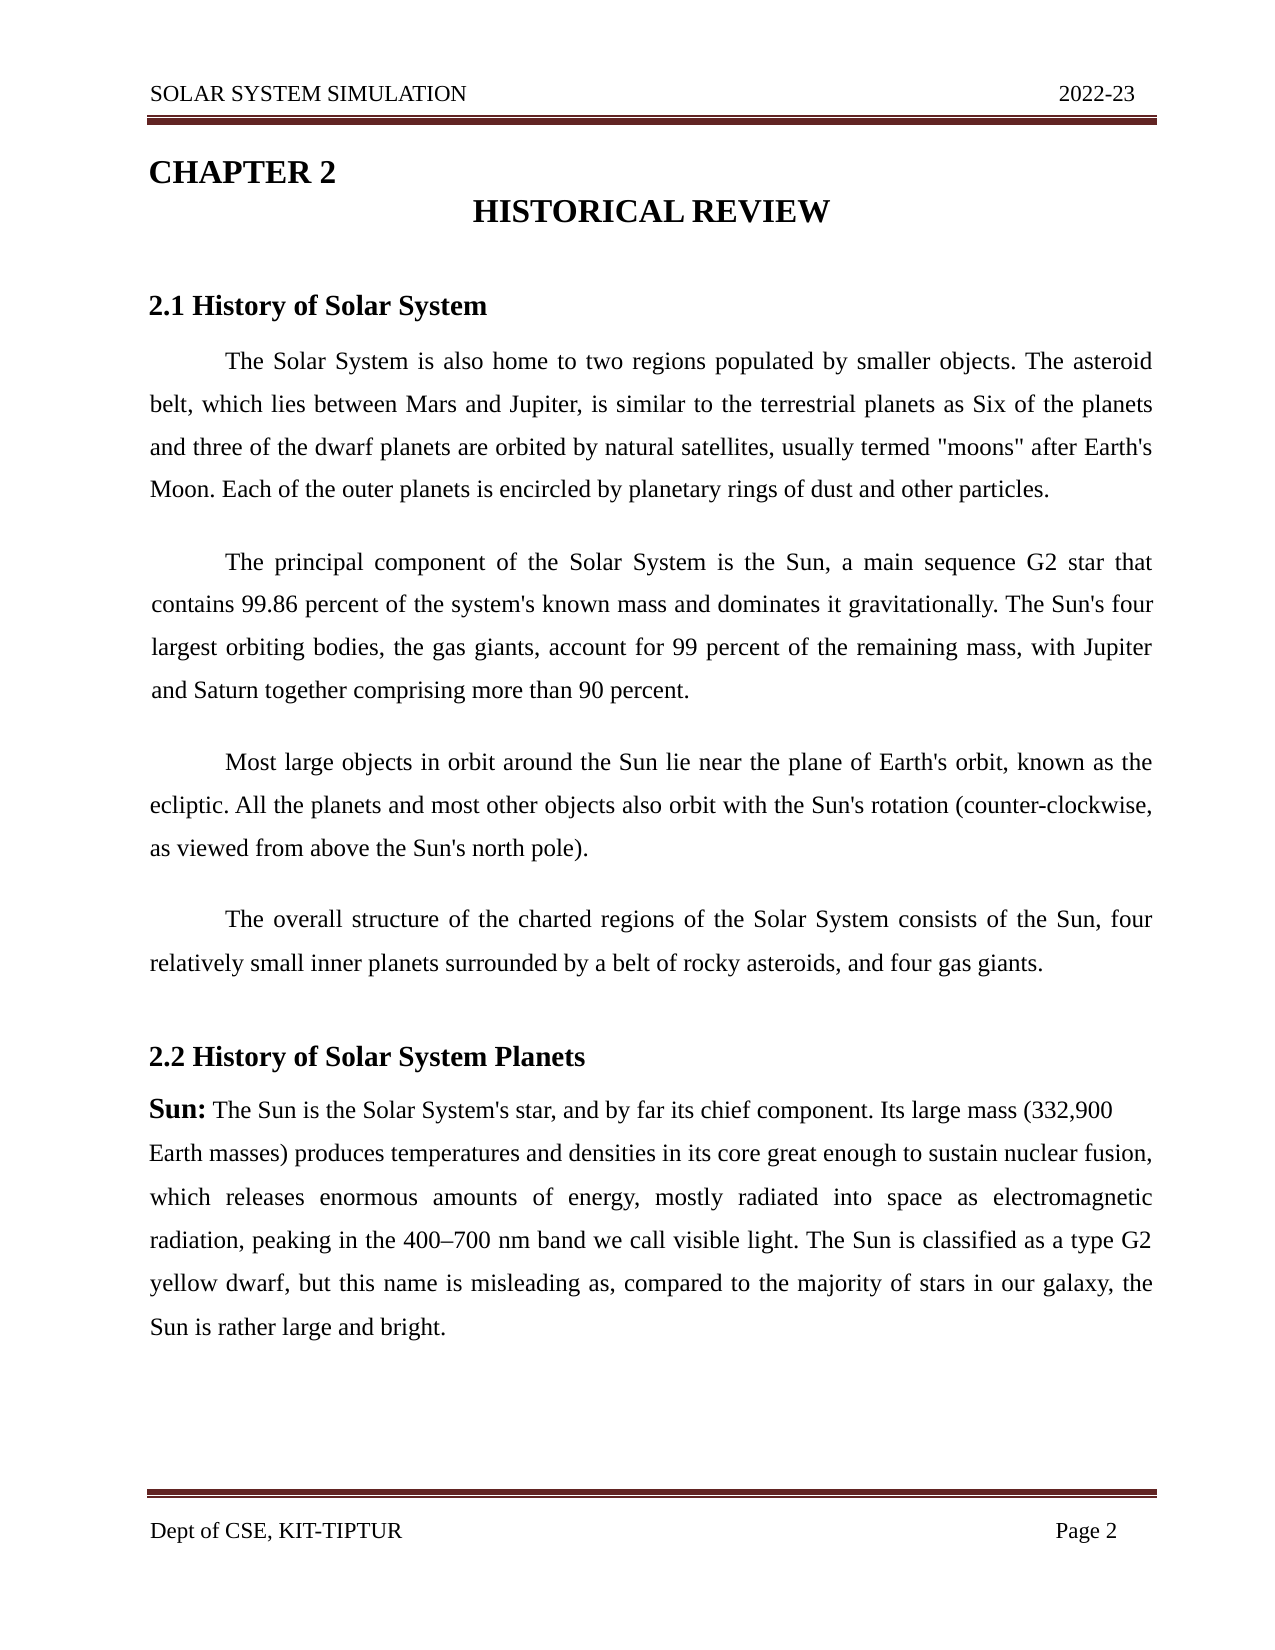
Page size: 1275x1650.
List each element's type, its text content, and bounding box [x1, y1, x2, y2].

subtitle 2.2 History of Solar System Planets [148, 1039, 1121, 1073]
text HISTORICAL REVIEW [150, 191, 1153, 229]
subtitle 2.1 History of Solar System [148, 288, 1121, 321]
text Earth masses) produces temperatures and densities in its core great enough to sustain nuclear fusion, which releases enormous amounts of energy, mostly radiated into space as electromagnetic radiation, peaking in the 400–700 nm band we call visible light. The Sun is classified as a type G2 yellow dwarf, but this name is misleading as, compared to the majority of stars in our galaxy, the Sun is rather large and bright. [148, 1138, 1154, 1340]
text Sun: The Sun is the Solar System's star, and by far its chief component. Its large mass (332,900 [148, 1092, 1154, 1125]
text The principal component of the Solar System is the Sun, a main sequence G2 star that contains 99.86 percent of the system's known mass and dominates it gravitationally. The Sun's four largest orbiting bodies, the gas giants, account for 99 percent of the remaining mass, with Jupiter and Saturn together comprising more than 90 percent. [151, 547, 1154, 704]
text The overall structure of the charted regions of the Solar System consists of the Sun, four relatively small inner planets surrounded by a belt of rocky asteroids, and four gas giants. [149, 904, 1154, 977]
text The Solar System is also home to two regions populated by smaller objects. The asteroid belt, which lies between Mars and Jupiter, is similar to the terrestrial planets as Six of the planets and three of the dwarf planets are orbited by natural satellites, usually termed "moons" after Earth's Moon. Each of the outer planets is encircled by planetary rings of dust and other particles. [149, 346, 1154, 503]
text Most large objects in orbit around the Sun lie near the plane of Earth's orbit, known as the ecliptic. All the planets and most other objects also orbit with the Sun's rotation (counter-clockwise, as viewed from above the Sun's north pole). [149, 747, 1154, 861]
text CHAPTER 2 [148, 152, 1162, 191]
